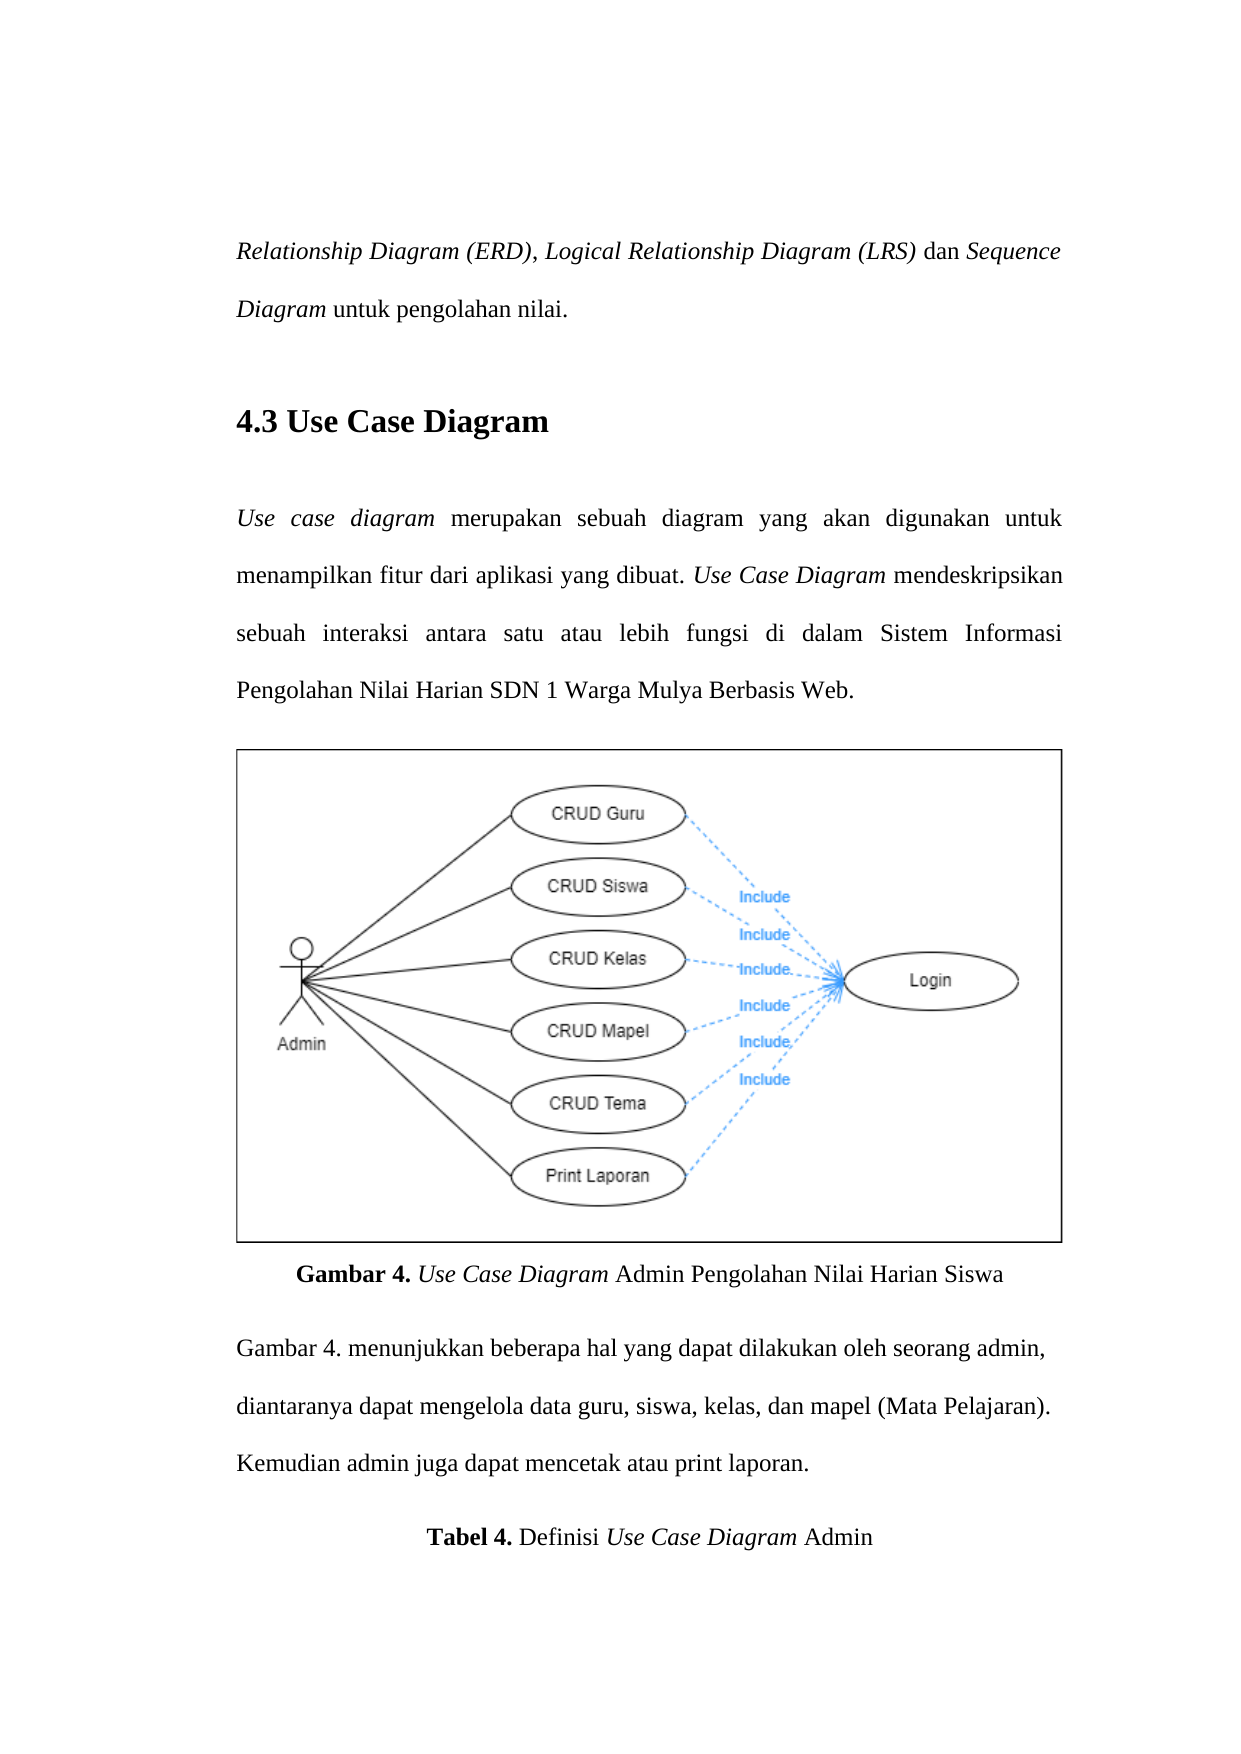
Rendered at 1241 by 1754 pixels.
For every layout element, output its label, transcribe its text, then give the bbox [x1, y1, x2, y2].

subtitle 4.3 Use Case Diagram [236, 401, 1063, 439]
picture [236, 749, 1063, 1243]
text Use case diagram merupakan sebuah diagram yang akan digunakan untuk menampilkan fitur dari aplikasi yang dibuat. Use Case Diagram mendeskripsikan sebuah interaksi antara satu atau lebih fungsi di dalam Sistem Informasi Pengolahan Nilai Harian SDN 1 Warga Mulya Berbasis Web. [236, 503, 1063, 704]
text Tabel 4. Definisi Use Case Diagram Admin [236, 1522, 1063, 1551]
text Gambar 4. menunjukkan beberapa hal yang dapat dilakukan oleh seorang admin, diantaranya dapat mengelola data guru, siswa, kelas, dan mapel (Mata Pelajaran). Kemudian admin juga dapat mencetak atau print laporan. [236, 1333, 1063, 1477]
text Gambar 4. Use Case Diagram Admin Pengolahan Nilai Harian Siswa [236, 1259, 1063, 1288]
